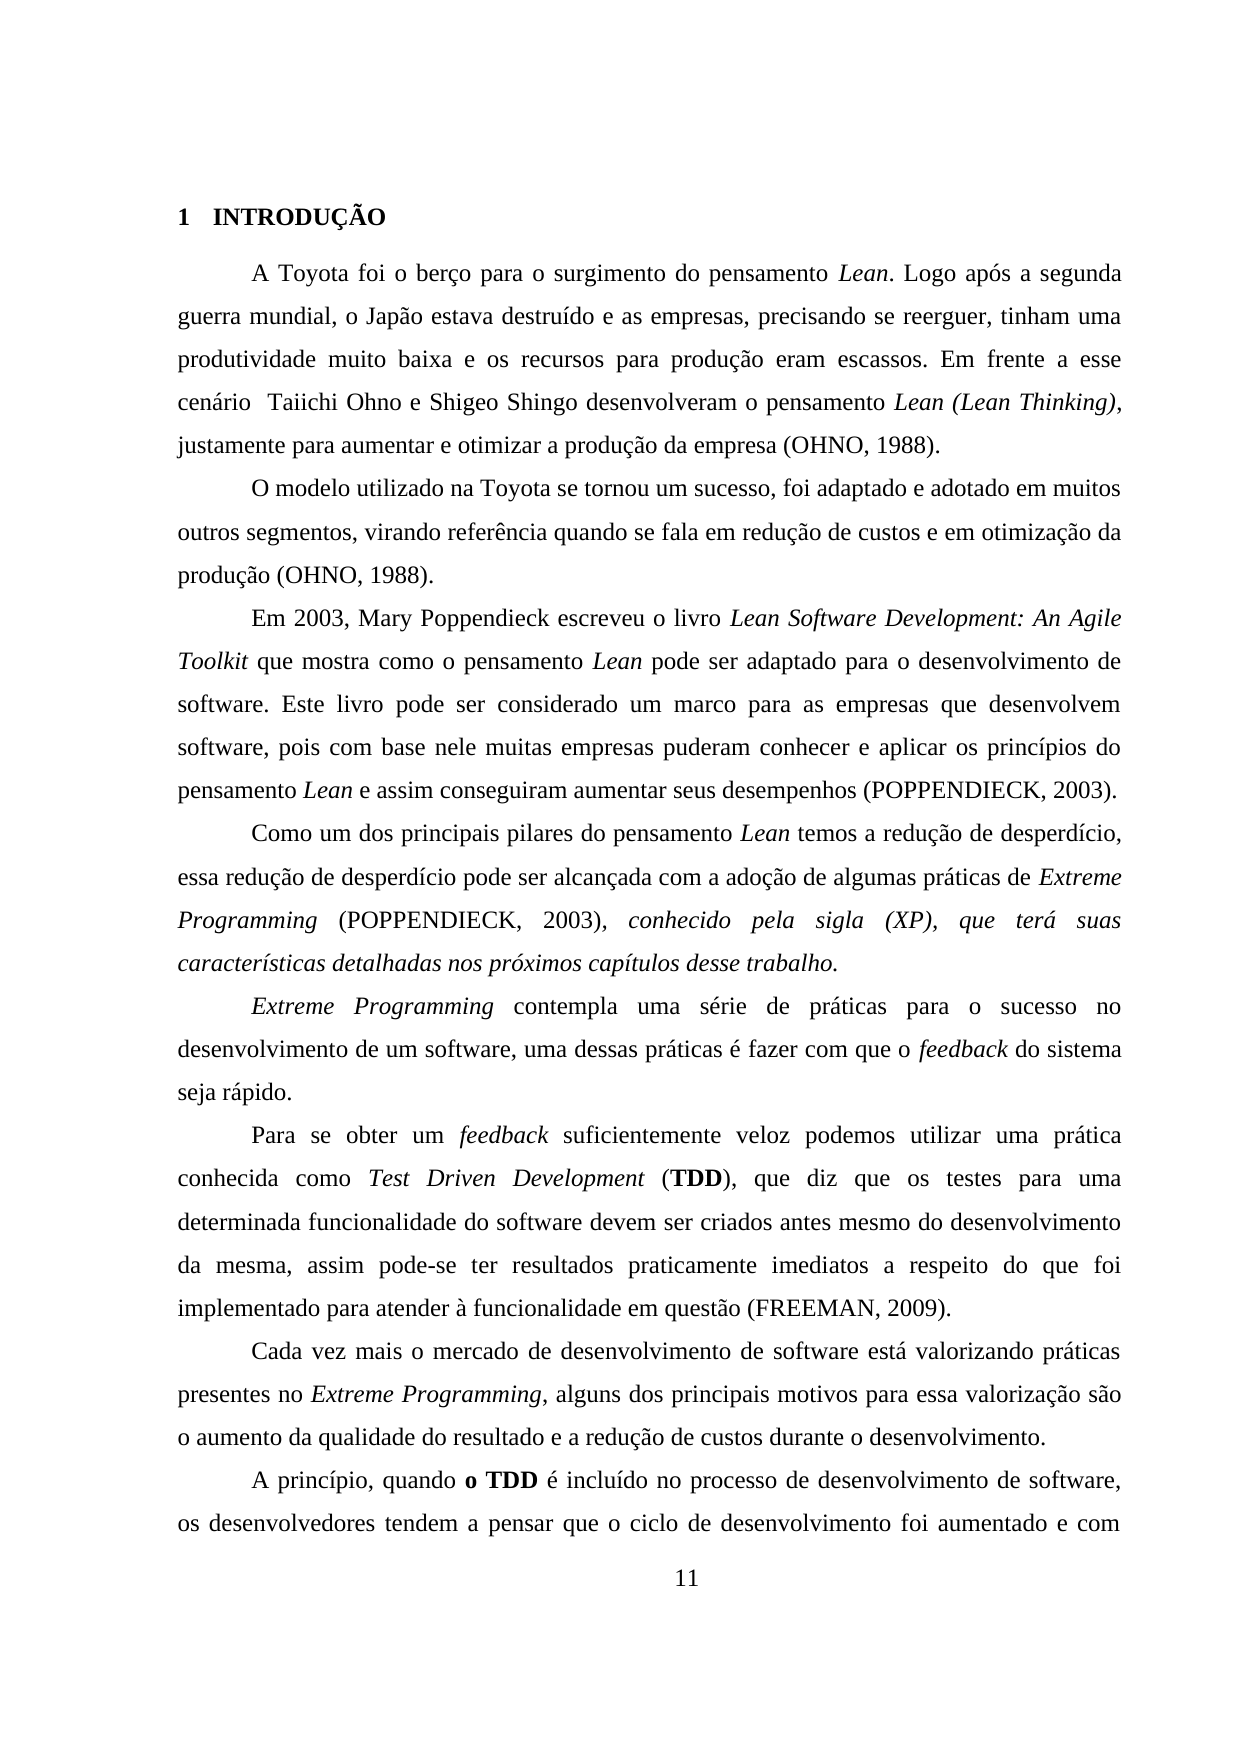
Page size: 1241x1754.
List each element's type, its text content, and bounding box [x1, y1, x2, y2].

subtitle INTRODUÇÃO [177, 202, 1122, 231]
text Extreme Programming contempla uma série de práticas para o sucesso no desenvolvimento de um software, uma dessas práticas é fazer com que o feedback do sistema seja rápido. [177, 991, 1122, 1106]
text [177, 1465, 1122, 1537]
text Em 2003, Mary Poppendieck escreveu o livro Lean Software Development: An Agile Toolkit que mostra como o pensamento Lean pode ser adaptado para o desenvolvimento de software. Este livro pode ser considerado um marco para as empresas que desenvolvem software, pois com base nele muitas empresas puderam conhecer e aplicar os princípios do pensamento Lean e assim conseguiram aumentar seus desempenhos (POPPENDIECK, 2003). [177, 603, 1122, 804]
text Para se obter um feedback suficientemente veloz podemos utilizar uma prática conhecida como Test Driven Development (TDD), que diz que os testes para uma determinada funcionalidade do software devem ser criados antes mesmo do desenvolvimento da mesma, assim pode-se ter resultados praticamente imediatos a respeito do que foi implementado para atender à funcionalidade em questão (FREEMAN, 2009). [177, 1120, 1122, 1322]
text O modelo utilizado na Toyota se tornou um sucesso, foi adaptado e adotado em muitos outros segmentos, virando referência quando se fala em redução de custos e em otimização da produção (OHNO, 1988). [177, 473, 1122, 588]
text Como um dos principais pilares do pensamento Lean temos a redução de desperdício, essa redução de desperdício pode ser alcançada com a adoção de algumas práticas de Extreme Programming (POPPENDIECK, 2003), conhecido pela sigla (XP), que terá suas características detalhadas nos próximos capítulos desse trabalho. [177, 818, 1122, 977]
text A Toyota foi o berço para o surgimento do pensamento Lean. Logo após a segunda guerra mundial, o Japão estava destruído e as empresas, precisando se reerguer, tinham uma produtividade muito baixa e os recursos para produção eram escassos. Em frente a esse cenário Taiichi Ohno e Shigeo Shingo desenvolveram o pensamento Lean (Lean Thinking), justamente para aumentar e otimizar a produção da empresa (OHNO, 1988). [177, 258, 1122, 459]
text Cada vez mais o mercado de desenvolvimento de software está valorizando práticas presentes no Extreme Programming, alguns dos principais motivos para essa valorização são o aumento da qualidade do resultado e a redução de custos durante o desenvolvimento. [177, 1336, 1122, 1451]
